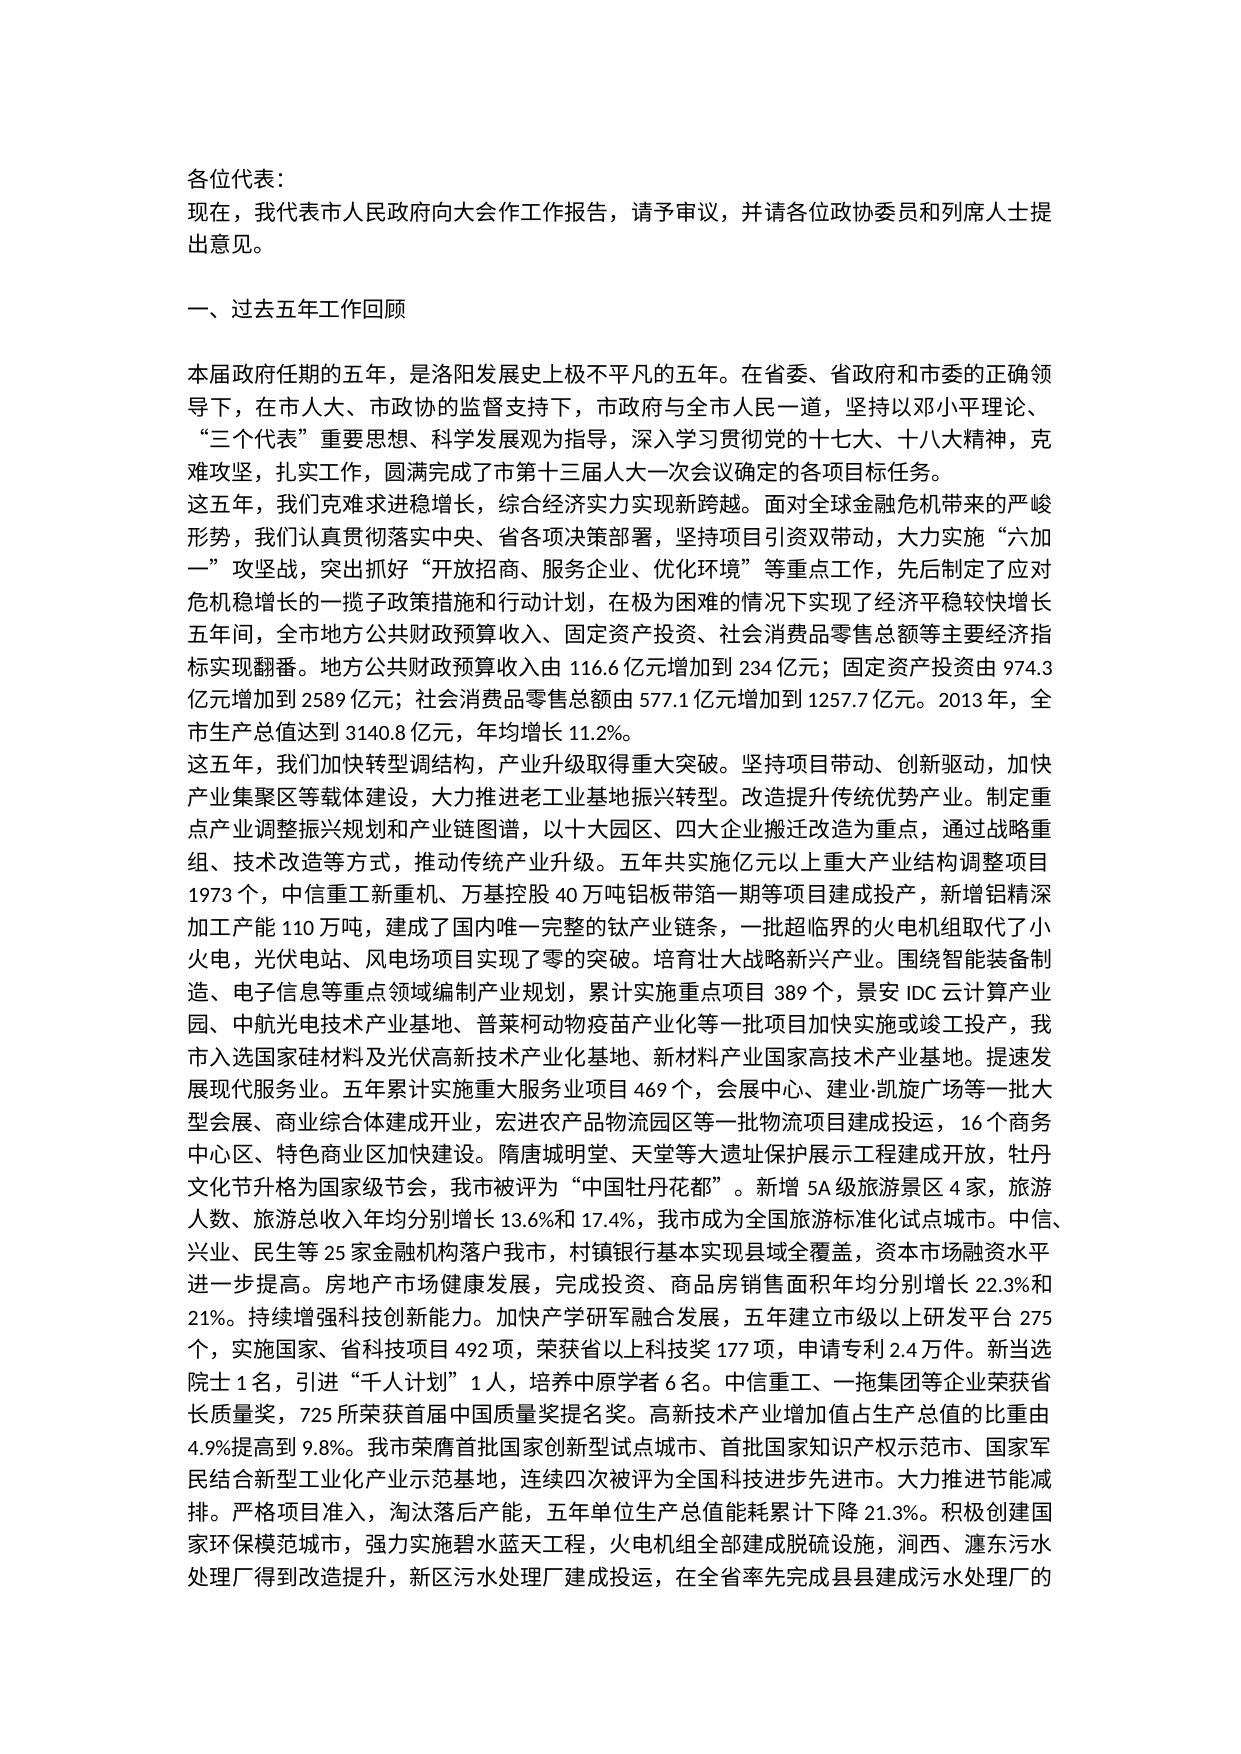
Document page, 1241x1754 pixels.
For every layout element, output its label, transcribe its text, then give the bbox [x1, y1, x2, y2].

text 本届政府任期的五年，是洛阳发展史上极不平凡的五年。在省委、省政府和市委的正确领导下，在市人大、市政协的监督支持下，市政府与全市人民一道，坚持以邓小平理论、“三个代表”重要思想、科学发展观为指导，深入学习贯彻党的十七大、十八大精神，克难攻坚，扎实工作，圆满完成了市第十三届人大一次会议确定的各项目标任务。 [187, 357, 1053, 487]
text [187, 747, 1053, 1592]
text 这五年，我们克难求进稳增长，综合经济实力实现新跨越。面对全球金融危机带来的严峻形势，我们认真贯彻落实中央、省各项决策部署，坚持项目引资双带动，大力实施“六加一”攻坚战，突出抓好“开放招商、服务企业、优化环境”等重点工作，先后制定了应对危机稳增长的一揽子政策措施和行动计划，在极为困难的情况下实现了经济平稳较快增长。五年间，全市地方公共财政预算收入、固定资产投资、社会消费品零售总额等主要经济指标实现翻番。地方公共财政预算收入由116.6亿元增加到234亿元；固定资产投资由974.3亿元增加到2589亿元；社会消费品零售总额由577.1亿元增加到1257.7亿元。2013年，全市生产总值达到3140.8亿元，年均增长11.2%。 [187, 487, 1053, 747]
text 现在，我代表市人民政府向大会作工作报告，请予审议，并请各位政协委员和列席人士提出意见。 [187, 194, 1053, 259]
text 各位代表： [187, 162, 1053, 194]
text 一、过去五年工作回顾 [187, 292, 1053, 324]
